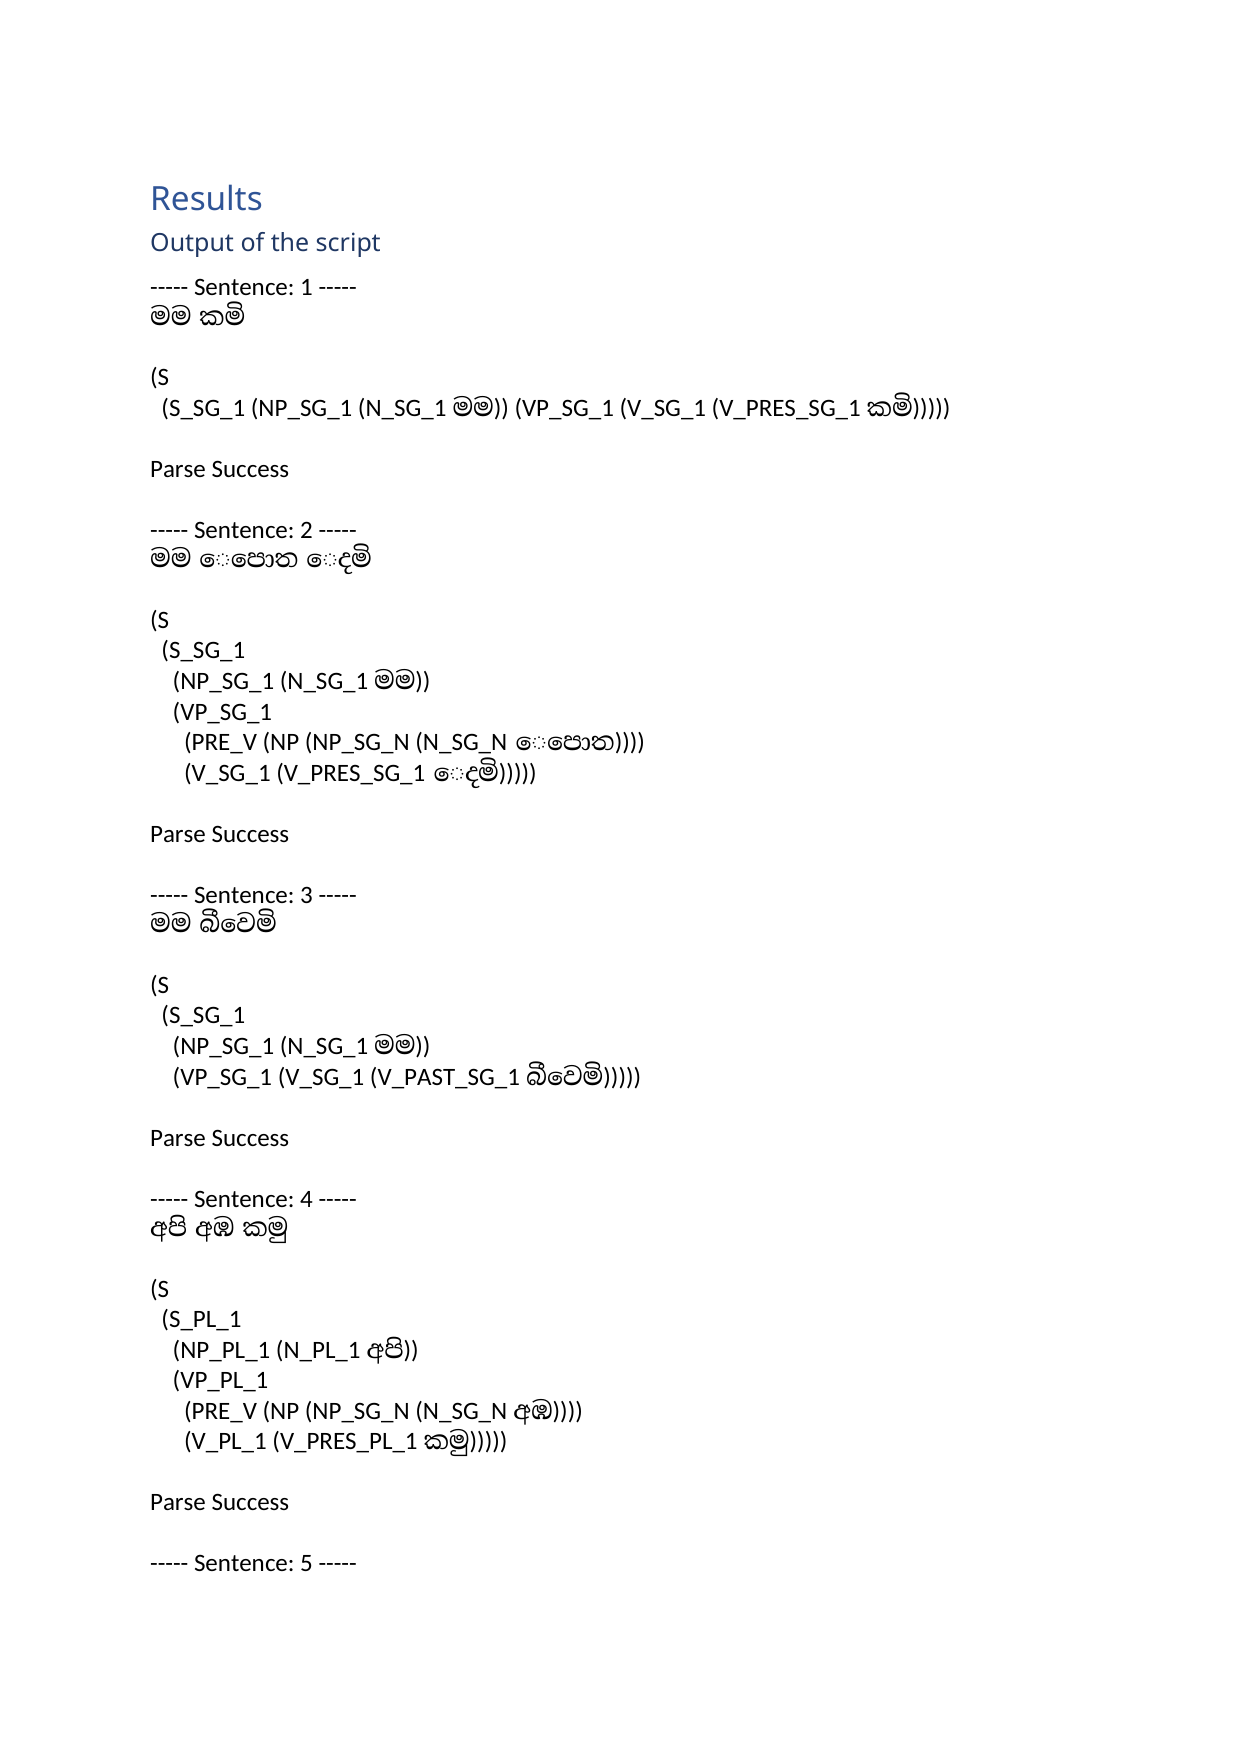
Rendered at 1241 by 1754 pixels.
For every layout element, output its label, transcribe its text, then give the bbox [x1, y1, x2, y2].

text ----- Sentence: 1 ----- [150, 271, 1090, 302]
text (V_PL_1 (V_PRES_PL_1 කමු))))) [150, 1426, 1090, 1456]
text (S_PL_1 [150, 1303, 1090, 1334]
text (S_SG_1 [150, 635, 1090, 665]
text මම කමි [150, 302, 1090, 331]
text මම ෙපොත ෙදමි [150, 544, 1090, 574]
text (VP_PL_1 [150, 1364, 1090, 1395]
text (NP_PL_1 (N_PL_1 අපි)) [150, 1334, 1090, 1364]
text (VP_SG_1 (V_SG_1 (V_PAST_SG_1 බීවෙමි))))) [150, 1061, 1090, 1091]
text (NP_SG_1 (N_SG_1 මම)) [150, 665, 1090, 696]
text ----- Sentence: 2 ----- [150, 514, 1090, 544]
text අපි අඹ කමු [150, 1213, 1090, 1242]
text මම බීවෙමි [150, 909, 1090, 938]
text (PRE_V (NP (NP_SG_N (N_SG_N ෙපොත)))) [150, 726, 1090, 757]
text (S_SG_1 [150, 999, 1090, 1030]
text (PRE_V (NP (NP_SG_N (N_SG_N අඹ)))) [150, 1395, 1090, 1426]
subtitle Results [150, 175, 1090, 220]
text (S [150, 604, 1090, 635]
text Parse Success [150, 453, 1090, 483]
text Parse Success [150, 818, 1090, 848]
text (NP_SG_1 (N_SG_1 මම)) [150, 1030, 1090, 1061]
text (S_SG_1 (NP_SG_1 (N_SG_1 මම)) (VP_SG_1 (V_SG_1 (V_PRES_SG_1 කමි))))) [150, 392, 1090, 422]
text (S [150, 969, 1090, 999]
text (S [150, 1273, 1090, 1303]
text Parse Success [150, 1122, 1090, 1152]
text ----- Sentence: 4 ----- [150, 1183, 1090, 1213]
text ----- Sentence: 5 ----- [150, 1548, 1090, 1578]
text (S [150, 361, 1090, 392]
subtitle Output of the script [150, 224, 1090, 259]
text Parse Success [150, 1487, 1090, 1517]
text (VP_SG_1 [150, 696, 1090, 726]
text ----- Sentence: 3 ----- [150, 879, 1090, 909]
text (V_SG_1 (V_PRES_SG_1 ෙදමි))))) [150, 757, 1090, 787]
